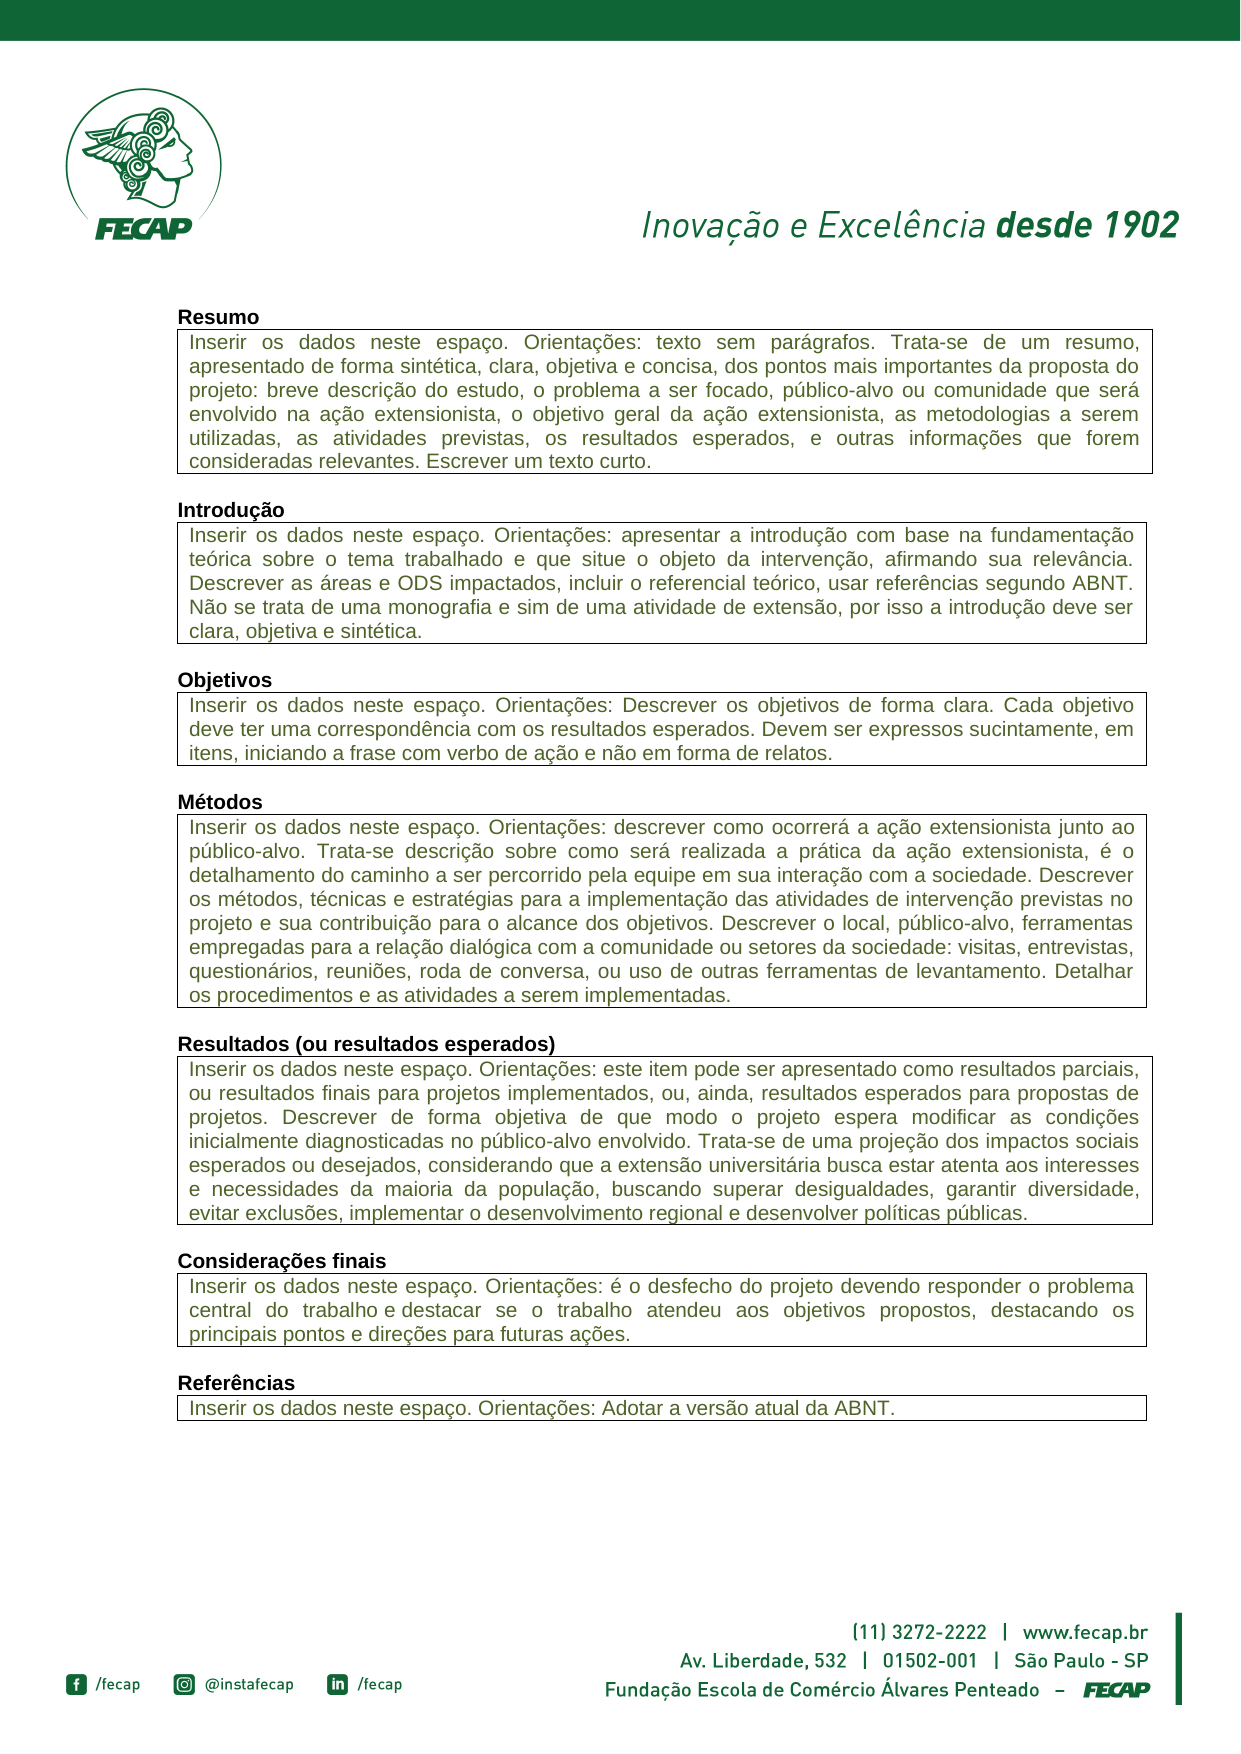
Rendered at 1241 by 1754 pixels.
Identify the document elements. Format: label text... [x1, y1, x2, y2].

text Resultados (ou resultados esperados) [177, 1032, 1063, 1056]
text Introdução [177, 498, 1063, 522]
table_header Inserir os dados neste espaço. Orientações: apresentar a introdução com base na fundamentação teórica sobre o tema trabalhado e que situe o objeto da intervenção, afirmando sua relevância. Descrever as áreas e ODS impactados, incluir o referencial teórico, usar referências segundo ABNT. Não se trata de uma monografia e sim de uma atividade de extensão, por isso a introdução deve ser clara, objetiva e sintética. [178, 523, 1146, 643]
text Referências [177, 1371, 1063, 1395]
table_header Inserir os dados neste espaço. Orientações: descrever como ocorrerá a ação extensionista junto ao público-alvo. Trata-se descrição sobre como será realizada a prática da ação extensionista, é o detalhamento do caminho a ser percorrido pela equipe em sua interação com a sociedade. Descrever os métodos, técnicas e estratégias para a implementação das atividades de intervenção previstas no projeto e sua contribuição para o alcance dos objetivos. Descrever o local, público-alvo, ferramentas empregadas para a relação dialógica com a comunidade ou setores da sociedade: visitas, entrevistas, questionários, reuniões, roda de conversa, ou uso de outras ferramentas de levantamento. Detalhar os procedimentos e as atividades a serem implementadas. [178, 815, 1146, 1007]
text Resumo [177, 304, 1063, 328]
text Objetivos [177, 668, 1063, 692]
table_header Inserir os dados neste espaço. Orientações: texto sem parágrafos. Trata-se de um resumo, apresentado de forma sintética, clara, objetiva e concisa, dos pontos mais importantes da proposta do projeto: breve descrição do estudo, o problema a ser focado, público-alvo ou comunidade que será envolvido na ação extensionista, o objetivo geral da ação extensionista, as metodologias a serem utilizadas, as atividades previstas, os resultados esperados, e outras informações que forem consideradas relevantes. Escrever um texto curto. [178, 330, 1152, 473]
text Métodos [177, 790, 1063, 814]
picture [0, 0, 1241, 1754]
table_header Inserir os dados neste espaço. Orientações: este item pode ser apresentado como resultados parciais, ou resultados finais para projetos implementados, ou, ainda, resultados esperados para propostas de projetos. Descrever de forma objetiva de que modo o projeto espera modificar as condições inicialmente diagnosticadas no público-alvo envolvido. Trata-se de uma projeção dos impactos sociais esperados ou desejados, considerando que a extensão universitária busca estar atenta aos interesses e necessidades da maioria da população, buscando superar desigualdades, garantir diversidade, evitar exclusões, implementar o desenvolvimento regional e desenvolver políticas públicas. [178, 1057, 1152, 1224]
table_header Inserir os dados neste espaço. Orientações: Descrever os objetivos de forma clara. Cada objetivo deve ter uma correspondência com os resultados esperados. Devem ser expressos sucintamente, em itens, iniciando a frase com verbo de ação e não em forma de relatos. [178, 693, 1146, 765]
table_header Inserir os dados neste espaço. Orientações: é o desfecho do projeto devendo responder o problema central do trabalho e destacar se o trabalho atendeu aos objetivos propostos, destacando os principais pontos e direções para futuras ações. [178, 1274, 1146, 1346]
text Considerações finais [177, 1249, 1063, 1273]
table_header Inserir os dados neste espaço. Orientações: Adotar a versão atual da ABNT. [178, 1396, 1146, 1420]
